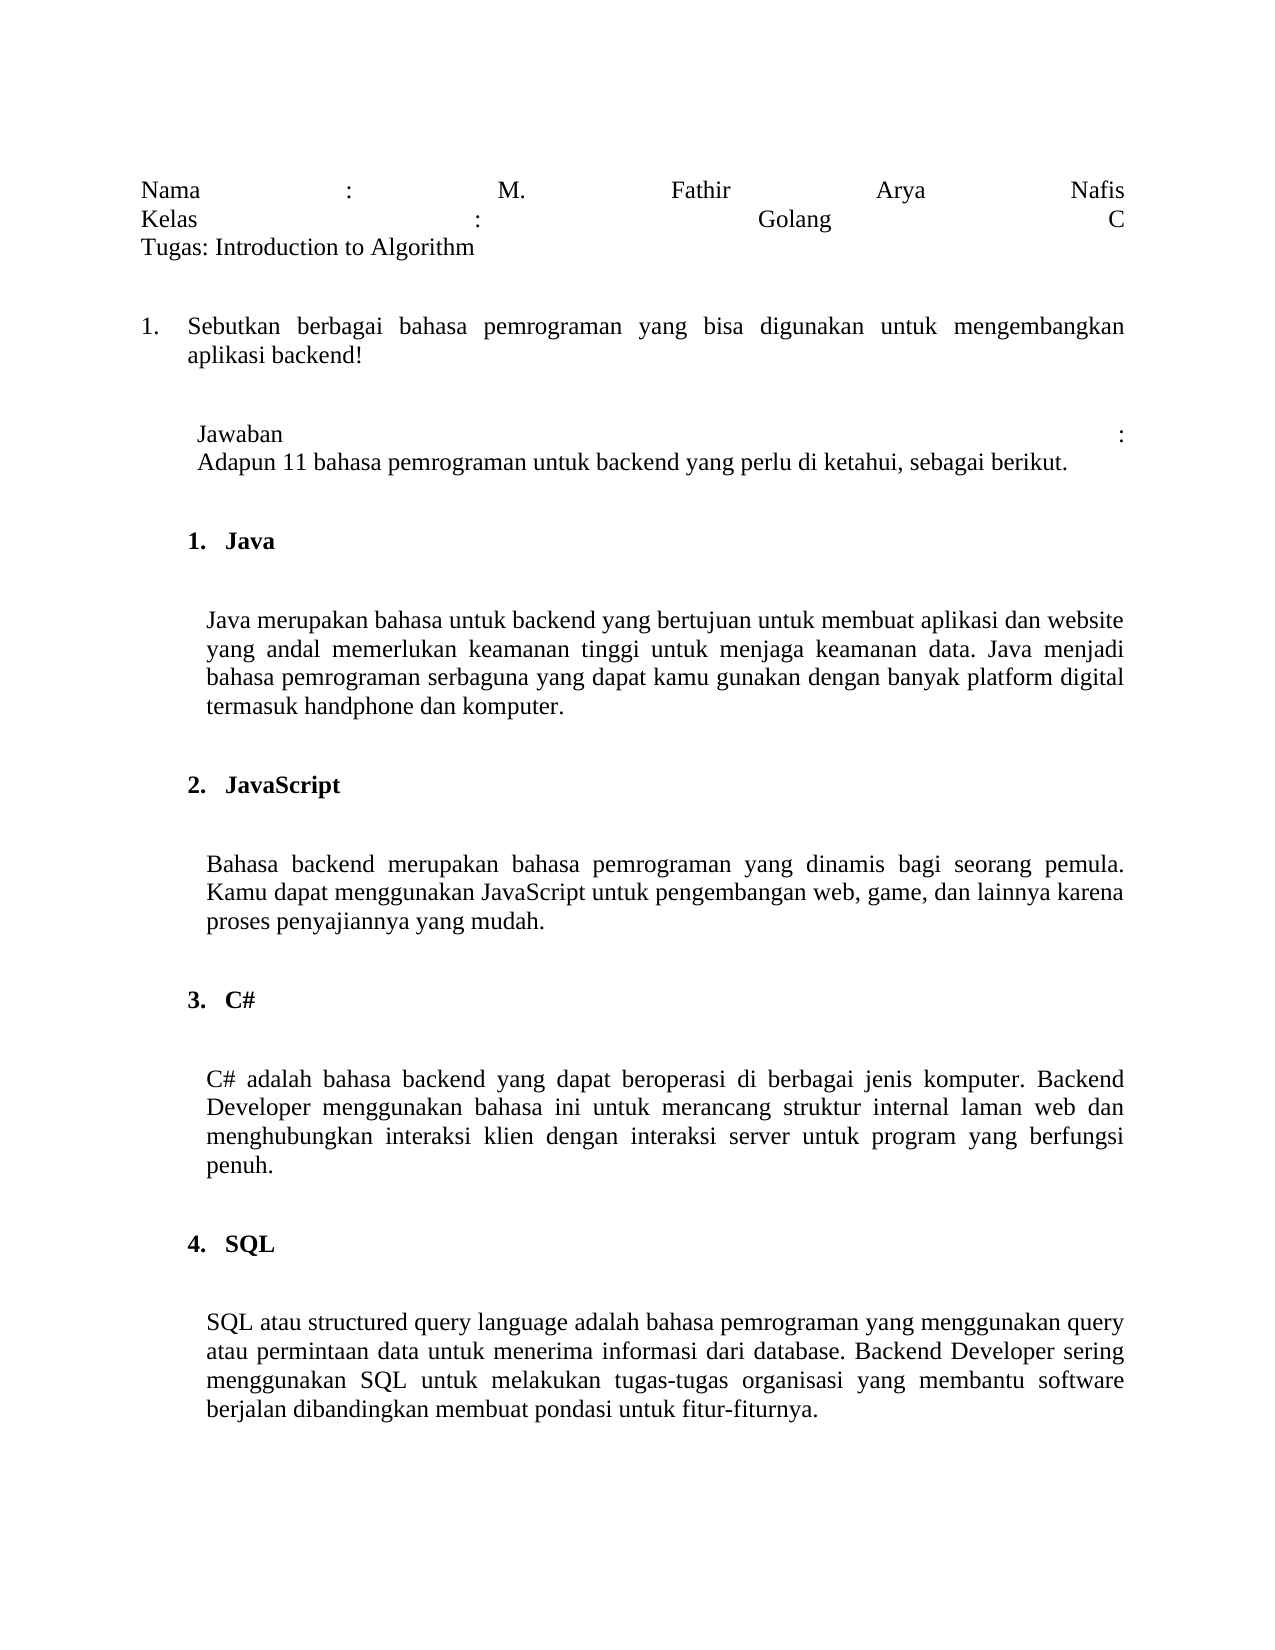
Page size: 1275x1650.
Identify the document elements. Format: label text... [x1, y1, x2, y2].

text 1. Java [187, 501, 1125, 580]
text Bahasa backend merupakan bahasa pemrograman yang dinamis bagi seorang pemula. Kamu dapat menggunakan JavaScript untuk pengembangan web, game, dan lainnya karena proses penyajiannya yang mudah. [206, 824, 1125, 960]
text 3. C# [187, 960, 1125, 1039]
text Jawaban : Adapun 11 bahasa pemrograman untuk backend yang perlu di ketahui, sebagai berikut. [197, 394, 1125, 501]
text Java merupakan bahasa untuk backend yang bertujuan untuk membuat aplikasi dan website yang andal memerlukan keamanan tinggi untuk menjaga keamanan data. Java menjadi bahasa pemrograman serbaguna yang dapat kamu gunakan dengan banyak platform digital termasuk handphone dan komputer. [206, 580, 1125, 745]
text 4. SQL [187, 1204, 1125, 1282]
text C# adalah bahasa backend yang dapat beroperasi di berbagai jenis komputer. Backend Developer menggunakan bahasa ini untuk merancang struktur internal laman web dan menghubungkan interaksi klien dengan interaksi server untuk program yang berfungsi penuh. [206, 1039, 1125, 1204]
text SQL atau structured query language adalah bahasa pemrograman yang menggunakan query atau permintaan data untuk menerima informasi dari database. Backend Developer sering menggunakan SQL untuk melakukan tugas-tugas organisasi yang membantu software berjalan dibandingkan membuat pondasi untuk fitur-fiturnya. [206, 1282, 1125, 1447]
text Nama : M. Fathir Arya Nafis Kelas : Golang C Tugas: Introduction to Algorithm [141, 150, 1125, 286]
text 2. JavaScript [187, 745, 1125, 824]
list Sebutkan berbagai bahasa pemrograman yang bisa digunakan untuk mengembangkan aplikasi backend! [141, 286, 1125, 394]
